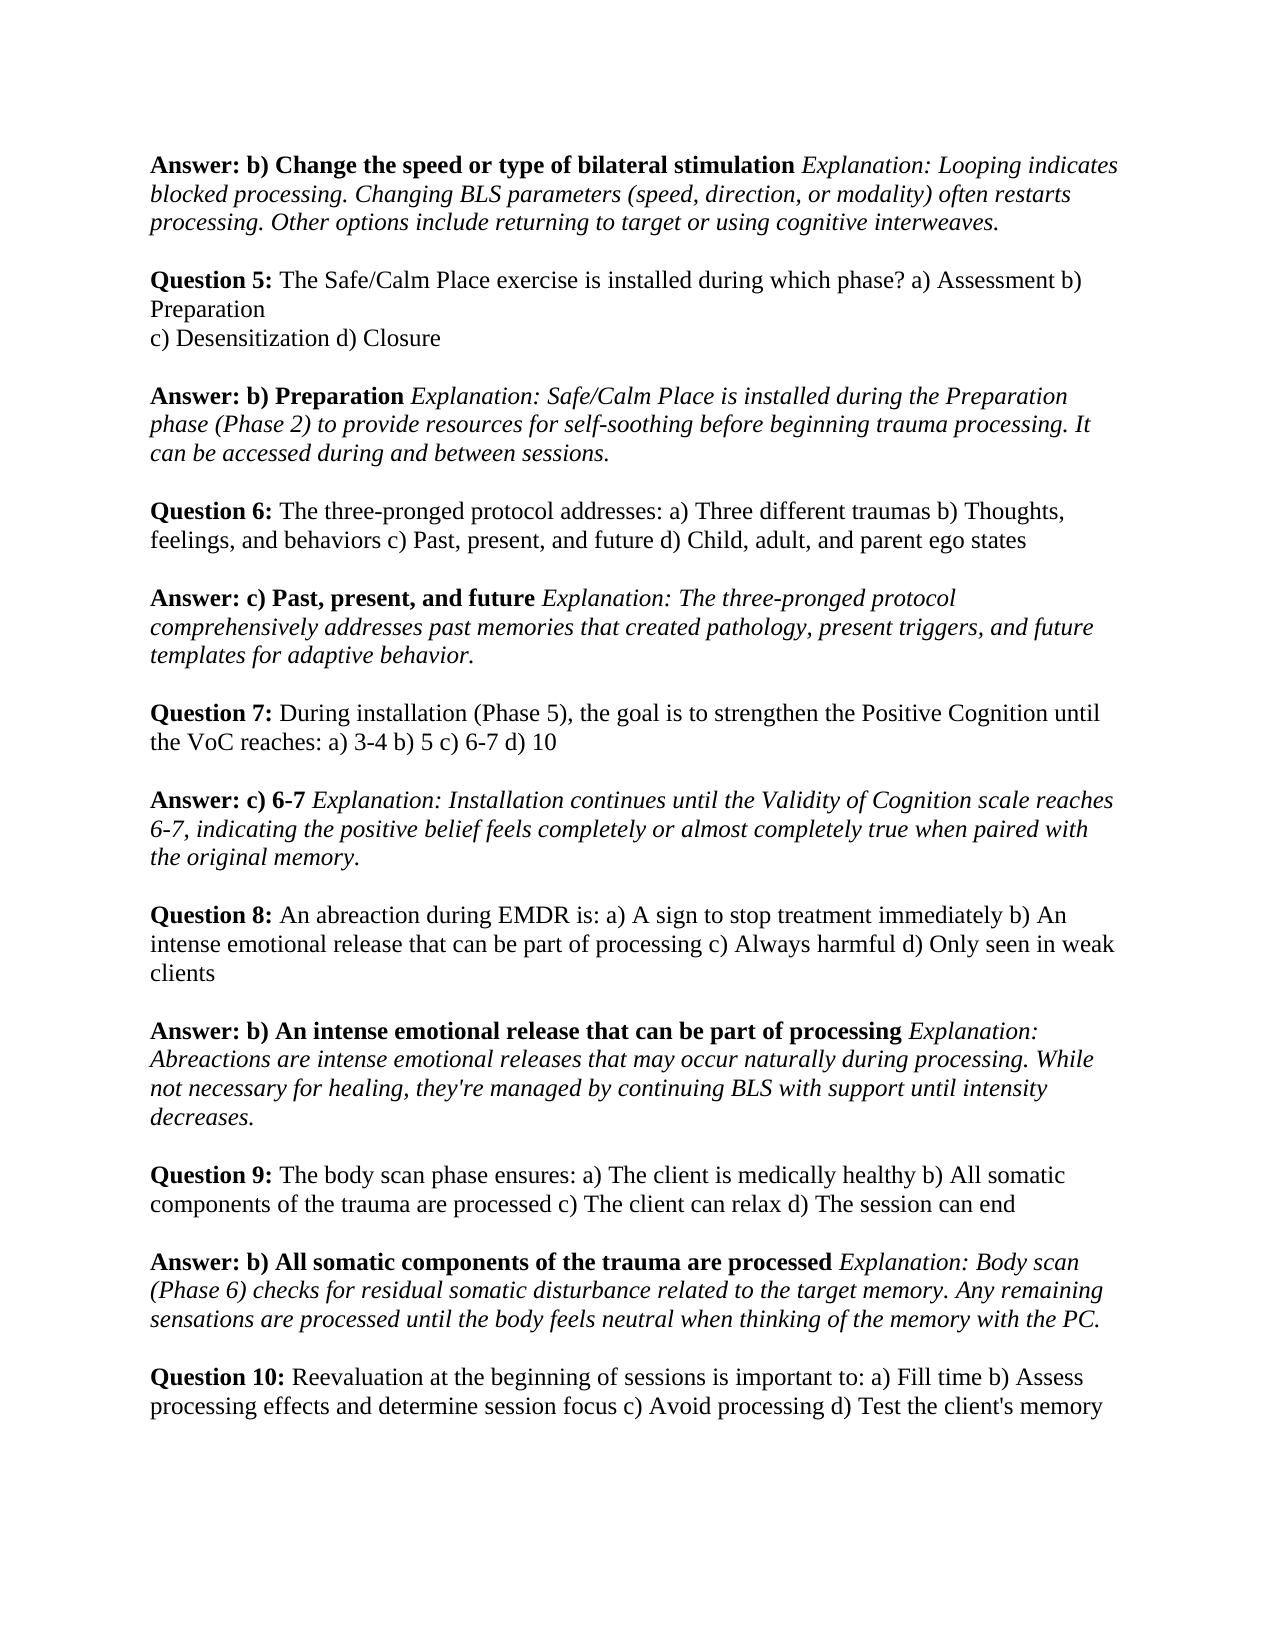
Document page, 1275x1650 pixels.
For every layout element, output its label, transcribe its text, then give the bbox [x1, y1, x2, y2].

text Answer: b) Preparation Explanation: Safe/Calm Place is installed during the Preparation phase (Phase 2) to provide resources for self-soothing before beginning trauma processing. It can be accessed during and between sessions. [150, 381, 1125, 467]
text Question 7: During installation (Phase 5), the goal is to strengthen the Positive Cognition until the VoC reaches: a) 3-4 b) 5 c) 6-7 d) 10 [150, 698, 1125, 756]
text Question 6: The three-pronged protocol addresses: a) Three different traumas b) Thoughts, feelings, and behaviors c) Past, present, and future d) Child, adult, and parent ego states [150, 496, 1125, 554]
text Question 5: The Safe/Calm Place exercise is installed during which phase? a) Assessment b) Preparation c) Desensitization d) Closure [150, 265, 1125, 352]
text Question 10: Reevaluation at the beginning of sessions is important to: a) Fill time b) Assess processing effects and determine session focus c) Avoid processing d) Test the client's memory [150, 1362, 1125, 1419]
text Question 9: The body scan phase ensures: a) The client is medically healthy b) All somatic components of the trauma are processed c) The client can relax d) The session can end [150, 1160, 1125, 1217]
text Answer: c) Past, present, and future Explanation: The three-pronged protocol comprehensively addresses past memories that created pathology, present triggers, and future templates for adaptive behavior. [150, 583, 1125, 669]
text Answer: c) 6-7 Explanation: Installation continues until the Validity of Cognition scale reaches 6-7, indicating the positive belief feels completely or almost completely true when paired with the original memory. [150, 785, 1125, 871]
text Question 8: An abreaction during EMDR is: a) A sign to stop treatment immediately b) An intense emotional release that can be part of processing c) Always harmful d) Only seen in weak clients [150, 900, 1125, 987]
text Answer: b) An intense emotional release that can be part of processing Explanation: Abreactions are intense emotional releases that may occur naturally during processing. While not necessary for healing, they're managed by continuing BLS with support until intensity decreases. [150, 1016, 1125, 1131]
text Answer: b) All somatic components of the trauma are processed Explanation: Body scan (Phase 6) checks for residual somatic disturbance related to the target memory. Any remaining sensations are processed until the body feels neutral when thinking of the memory with the PC. [150, 1247, 1125, 1333]
text Answer: b) Change the speed or type of bilateral stimulation Explanation: Looping indicates blocked processing. Changing BLS parameters (speed, direction, or modality) often restarts processing. Other options include returning to target or using cognitive interweaves. [150, 150, 1125, 236]
